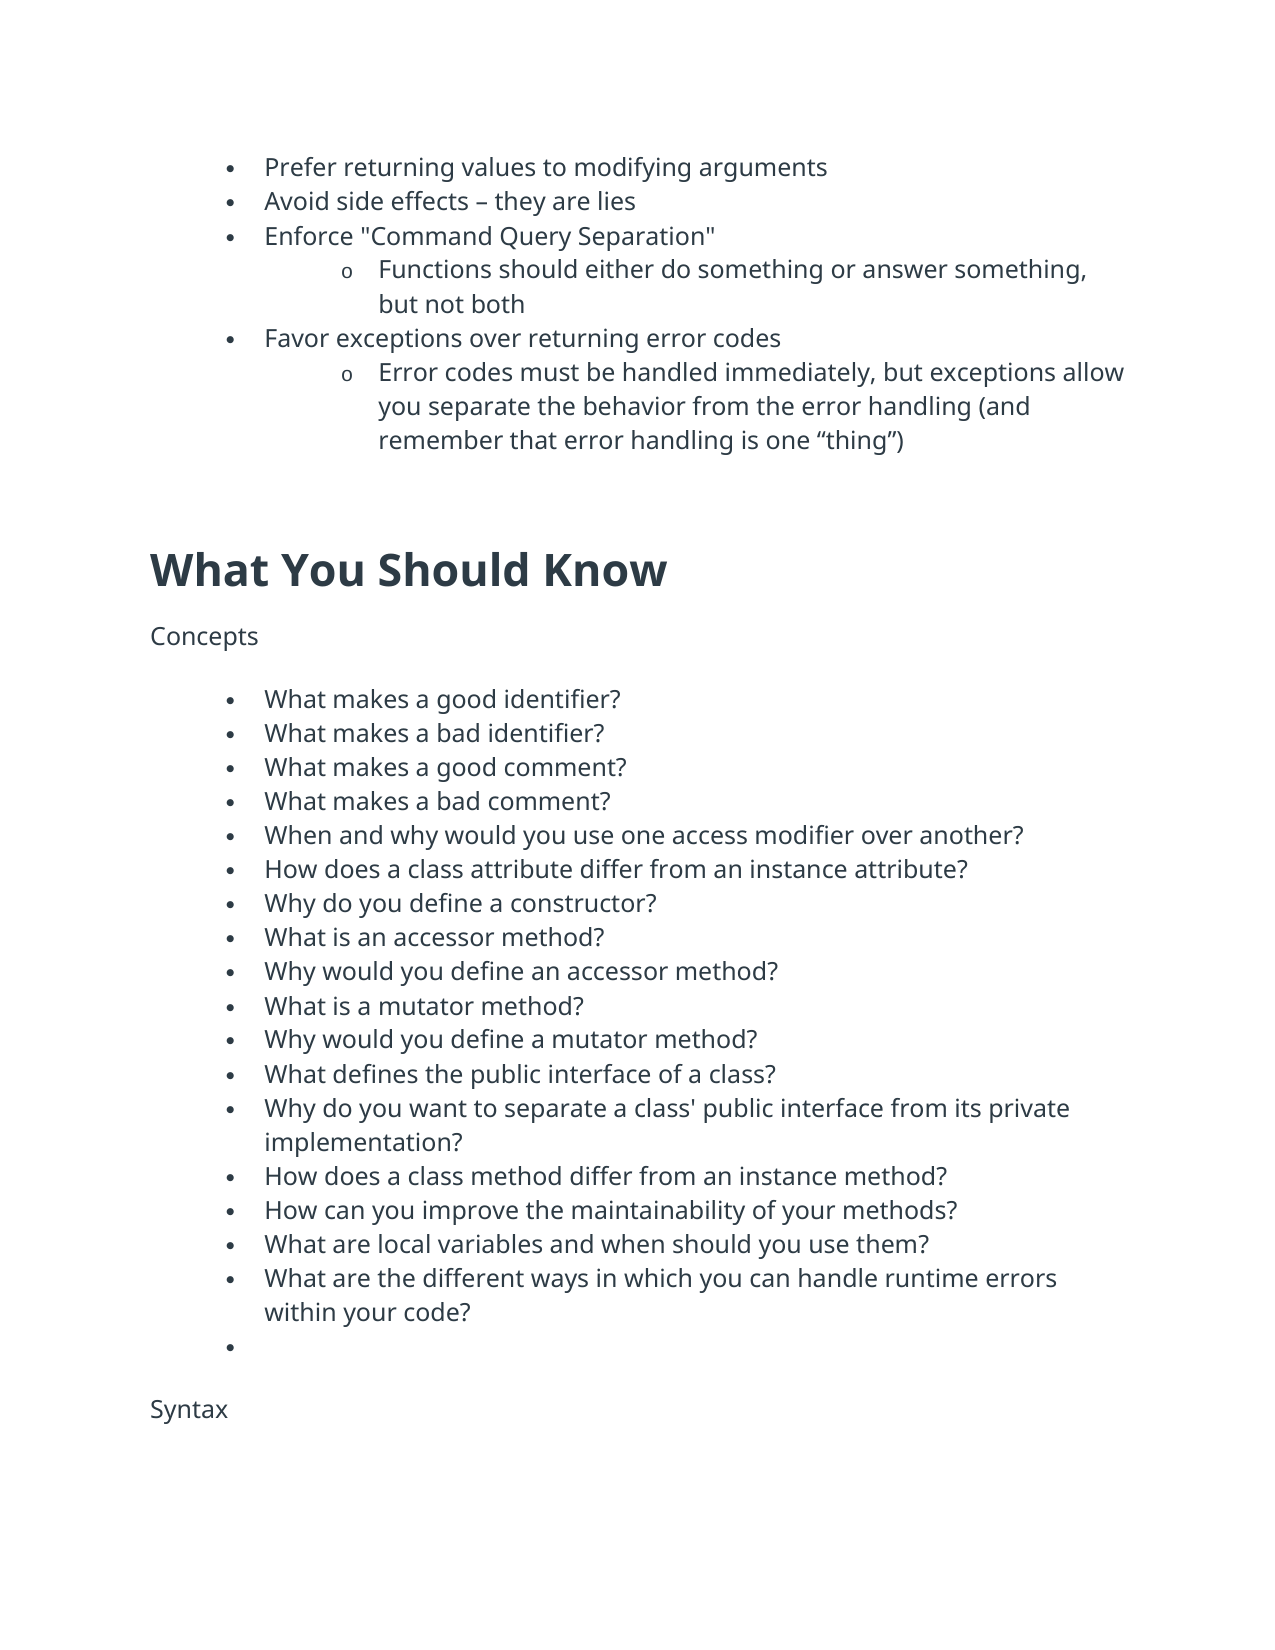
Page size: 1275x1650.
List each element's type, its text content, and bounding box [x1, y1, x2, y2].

list What makes a bad comment? [227, 784, 1125, 818]
list Why would you define an accessor method? [227, 954, 1125, 988]
list What are local variables and when should you use them? [227, 1227, 1125, 1261]
text Concepts [150, 618, 1125, 652]
list How can you improve the maintainability of your methods? [227, 1192, 1125, 1227]
text Syntax [150, 1392, 1125, 1426]
list Favor exceptions over returning error codes [227, 320, 1125, 354]
list How does a class attribute differ from an instance attribute? [227, 852, 1125, 886]
list Prefer returning values to modifying arguments [227, 150, 1125, 184]
list What defines the public interface of a class? [227, 1056, 1125, 1090]
list What makes a bad identifier? [227, 716, 1125, 750]
list Enforce "Command Query Separation" [227, 218, 1125, 252]
subtitle What You Should Know [150, 538, 1125, 599]
list When and why would you use one access modifier over another? [227, 818, 1125, 852]
list Why do you define a constructor? [227, 886, 1125, 920]
list Error codes must be handled immediately, but exceptions allow you separate the behavior from the error handling (and remember that error handling is one “thing”) [341, 354, 1125, 457]
list Why do you want to separate a class' public interface from its private implementation? [227, 1090, 1125, 1158]
list What makes a good identifier? [227, 682, 1125, 716]
list Why would you define a mutator method? [227, 1022, 1125, 1056]
list What makes a good comment? [227, 750, 1125, 784]
list How does a class method differ from an instance method? [227, 1158, 1125, 1192]
list What is a mutator method? [227, 988, 1125, 1022]
list Functions should either do something or answer something, but not both [341, 252, 1125, 320]
list Avoid side effects – they are lies [227, 184, 1125, 218]
list What are the different ways in which you can handle runtime errors within your code? [227, 1261, 1125, 1329]
list What is an accessor method? [227, 920, 1125, 954]
